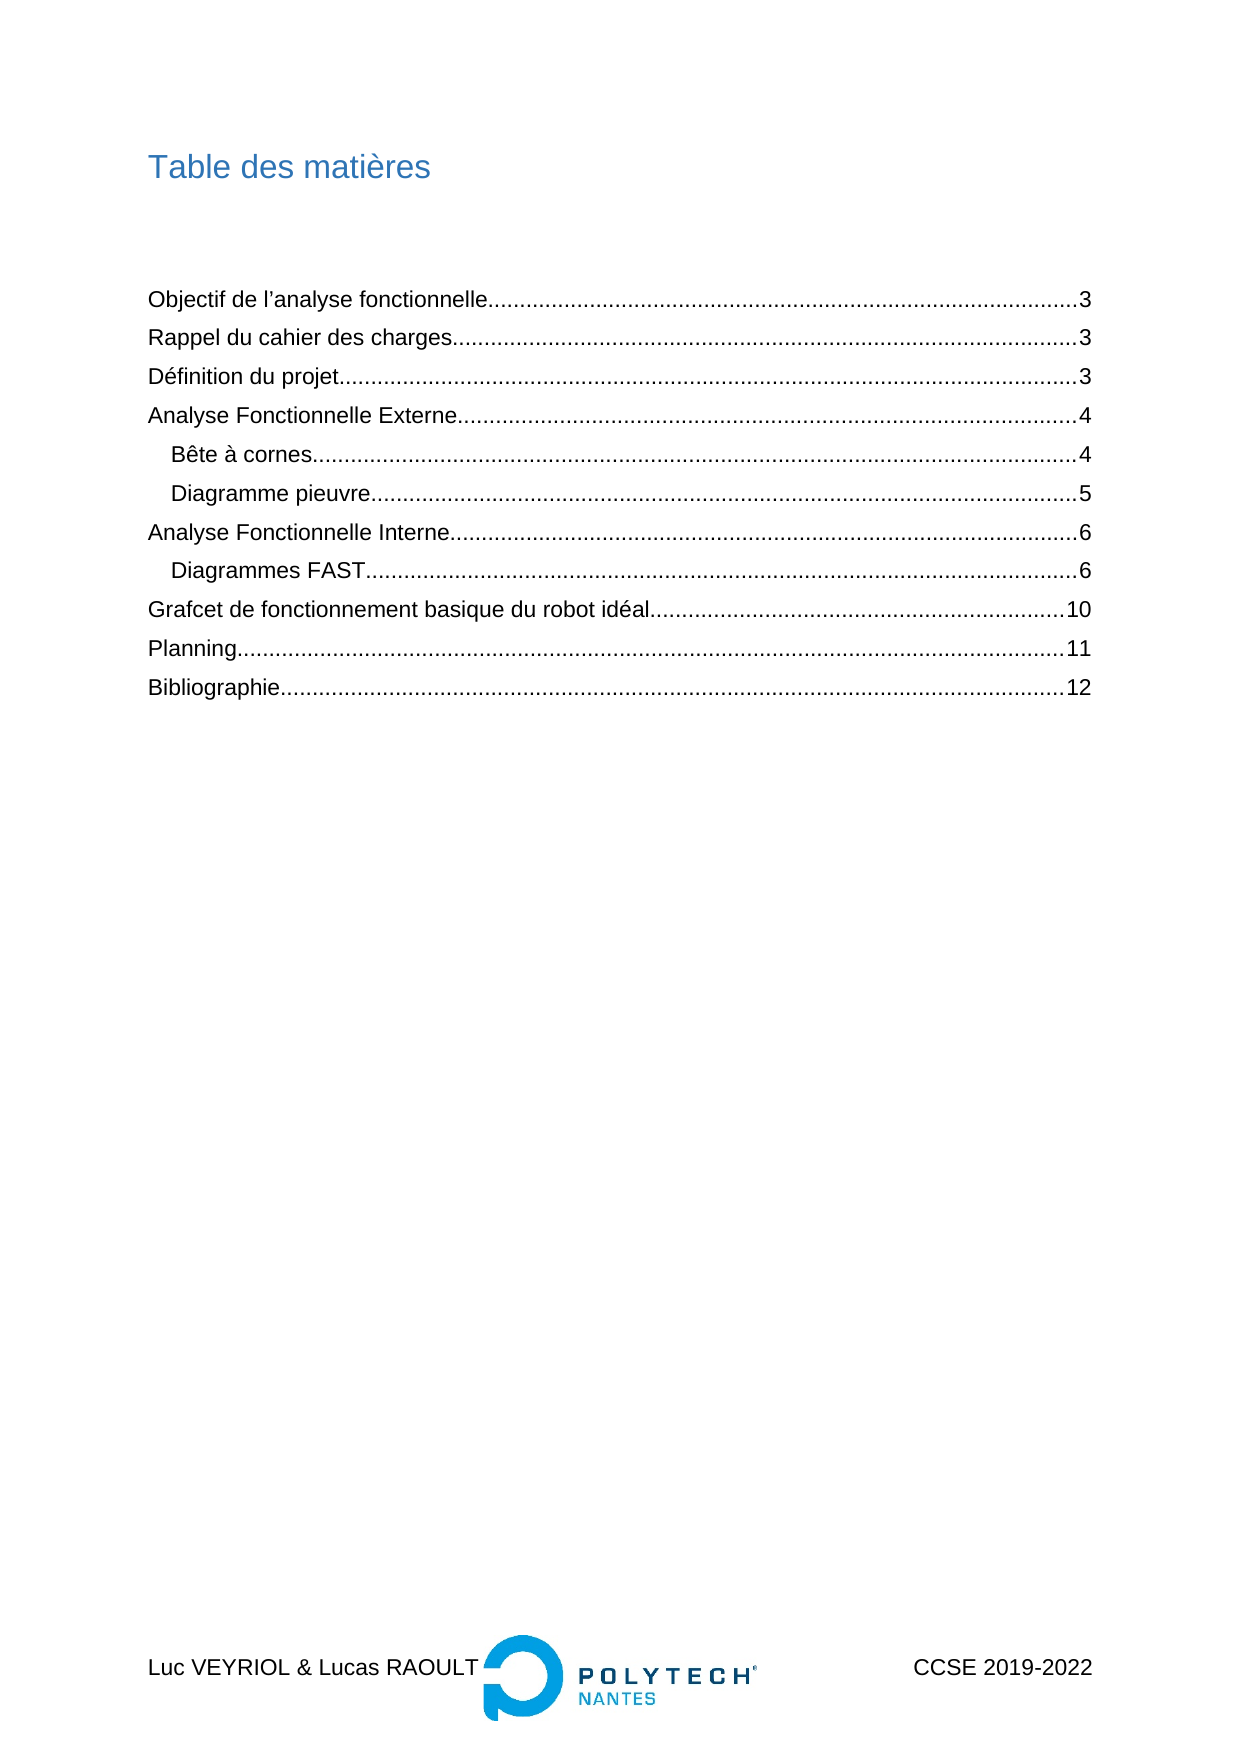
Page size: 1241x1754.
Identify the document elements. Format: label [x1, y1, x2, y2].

picture [483, 1710, 491, 1721]
picture [499, 1635, 757, 1721]
picture [483, 1635, 547, 1701]
